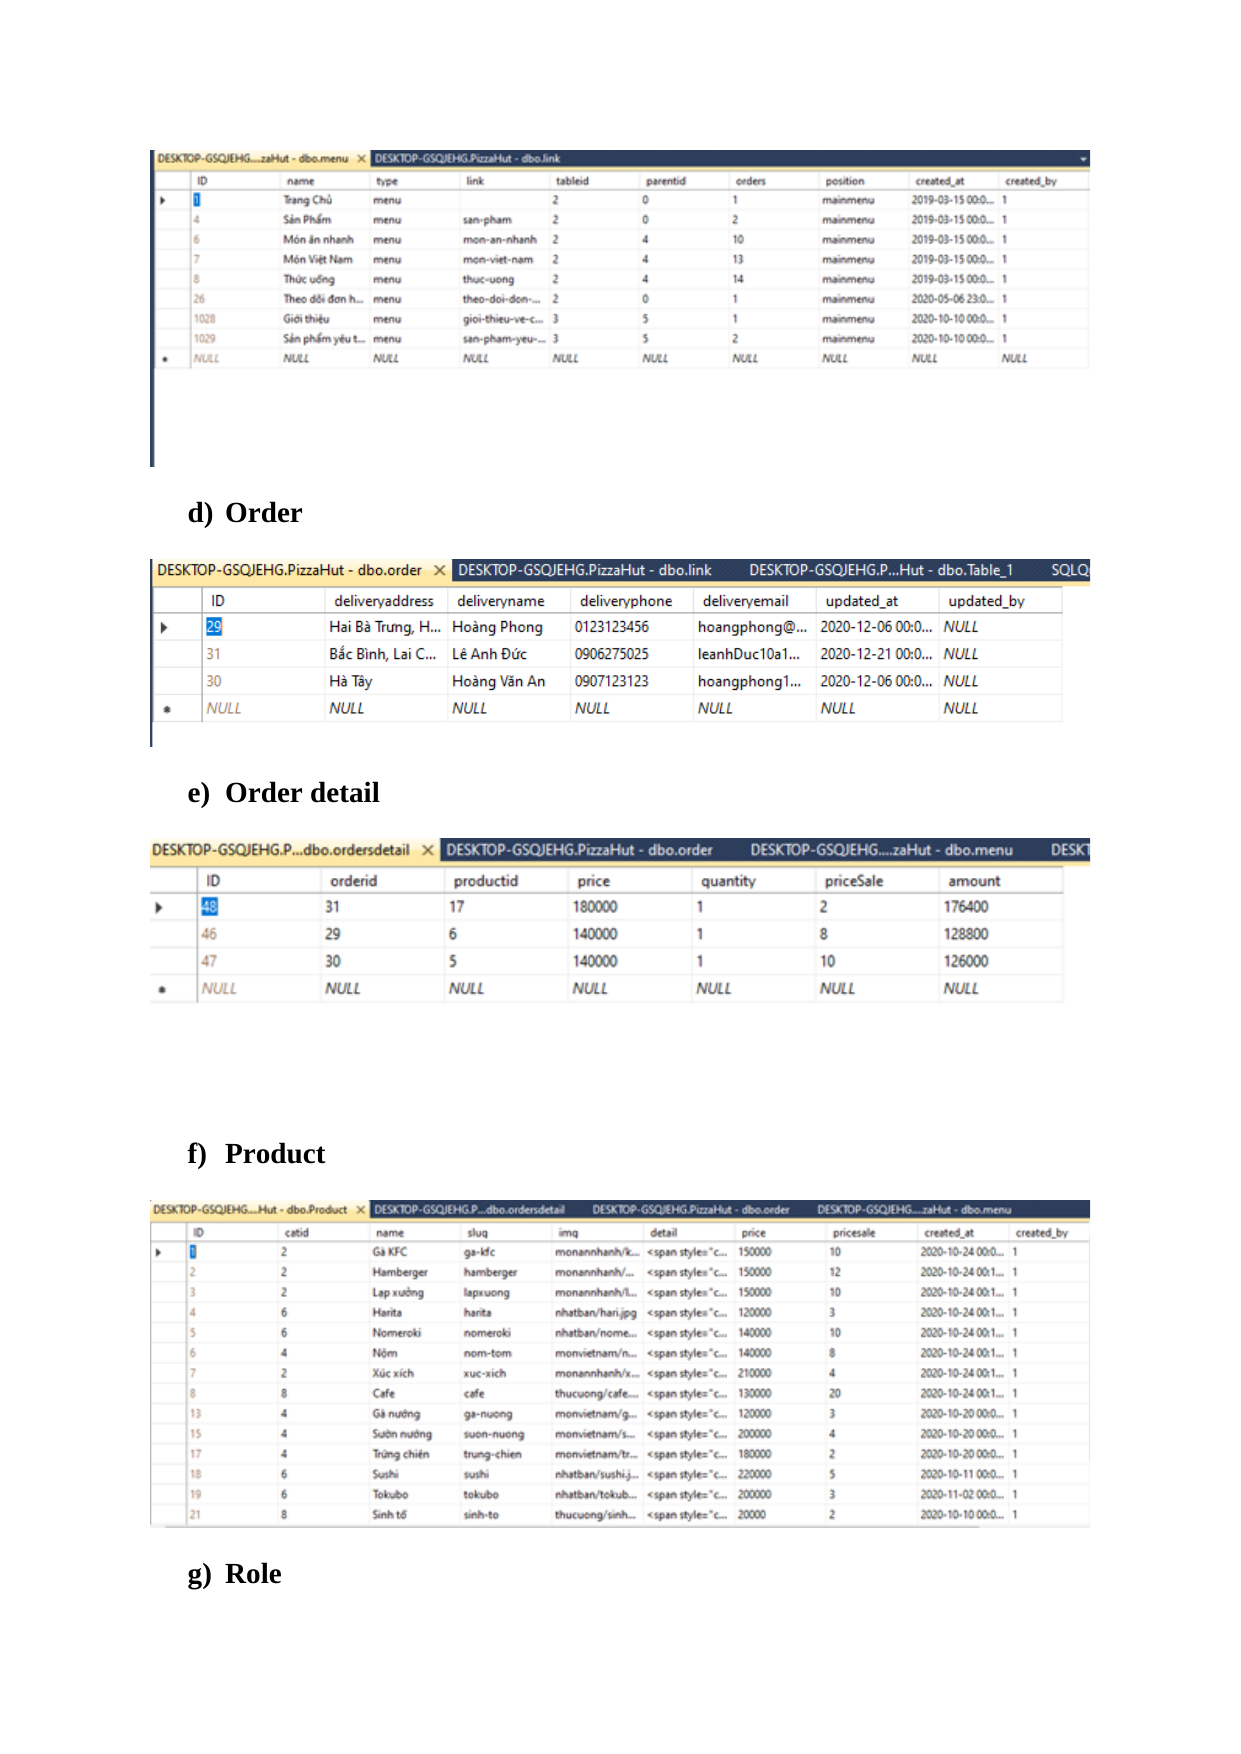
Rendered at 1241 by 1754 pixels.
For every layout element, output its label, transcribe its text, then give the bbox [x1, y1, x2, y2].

list Order [187, 496, 1090, 529]
list Order detail [187, 775, 1090, 809]
picture [150, 1200, 1091, 1528]
picture [150, 150, 1091, 467]
list Product [187, 1137, 1090, 1170]
picture [150, 559, 1091, 747]
picture [150, 838, 1091, 1108]
list Role [187, 1556, 1090, 1589]
